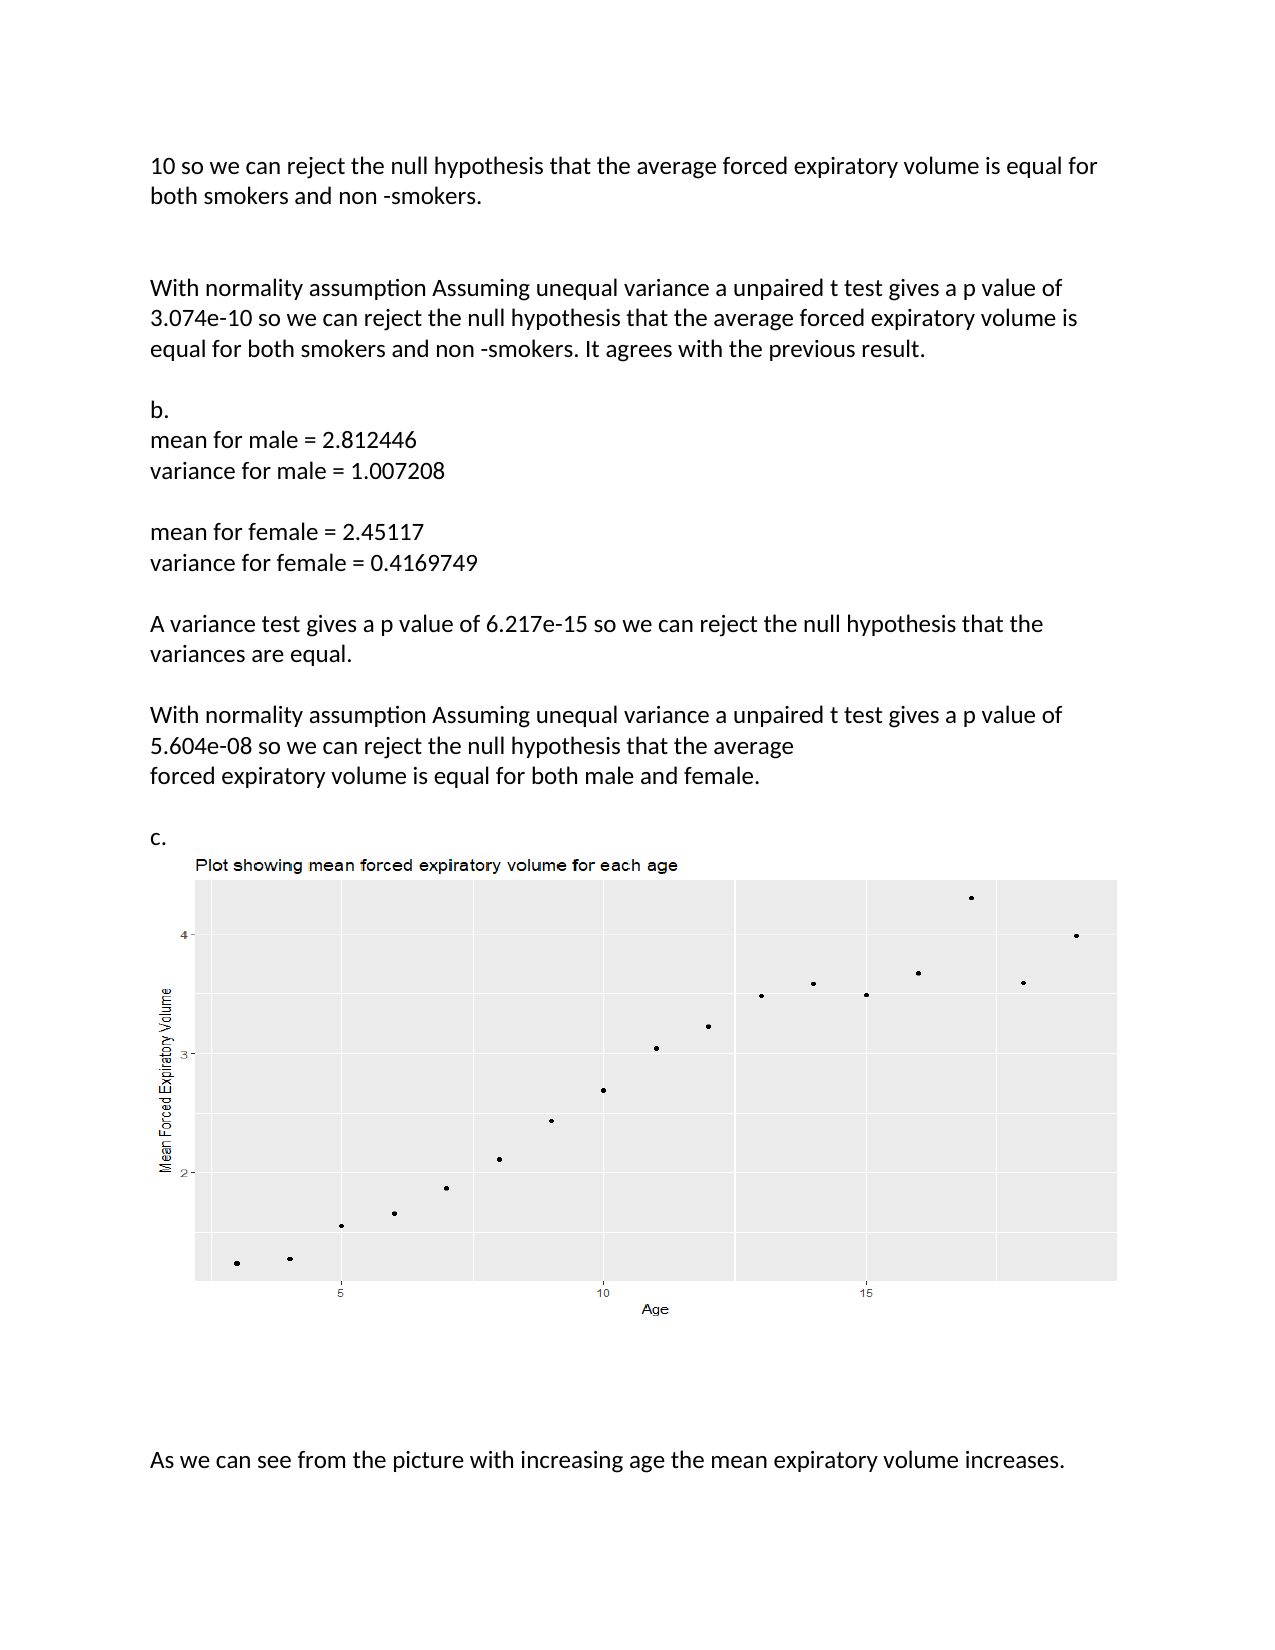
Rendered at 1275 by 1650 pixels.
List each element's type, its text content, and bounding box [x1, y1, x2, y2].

text With normality assumption Assuming unequal variance a unpaired t test gives a p value of 5.604e-08 so we can reject the null hypothesis that the average [150, 699, 1125, 760]
text With normality assumption Assuming unequal variance a unpaired t test gives a p value of 3.074e-10 so we can reject the null hypothesis that the average forced expiratory volume is equal for both smokers and non -smokers. It agrees with the previous result. [150, 272, 1125, 364]
text forced expiratory volume is equal for both male and female. [150, 760, 1125, 791]
text As we can see from the picture with increasing age the mean expiratory volume increases. [150, 1444, 1125, 1474]
text mean for female = 2.45117 [150, 516, 1125, 547]
text variance for male = 1.007208 [150, 455, 1125, 486]
text A variance test gives a p value of 6.217e-15 so we can reject the null hypothesis that the variances are equal. [150, 608, 1125, 669]
picture [150, 852, 1125, 1322]
text b. [150, 394, 1125, 425]
text variance for female = 0.4169749 [150, 547, 1125, 577]
text mean for male = 2.812446 [150, 425, 1125, 455]
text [150, 150, 1125, 211]
text c. [150, 821, 1125, 852]
